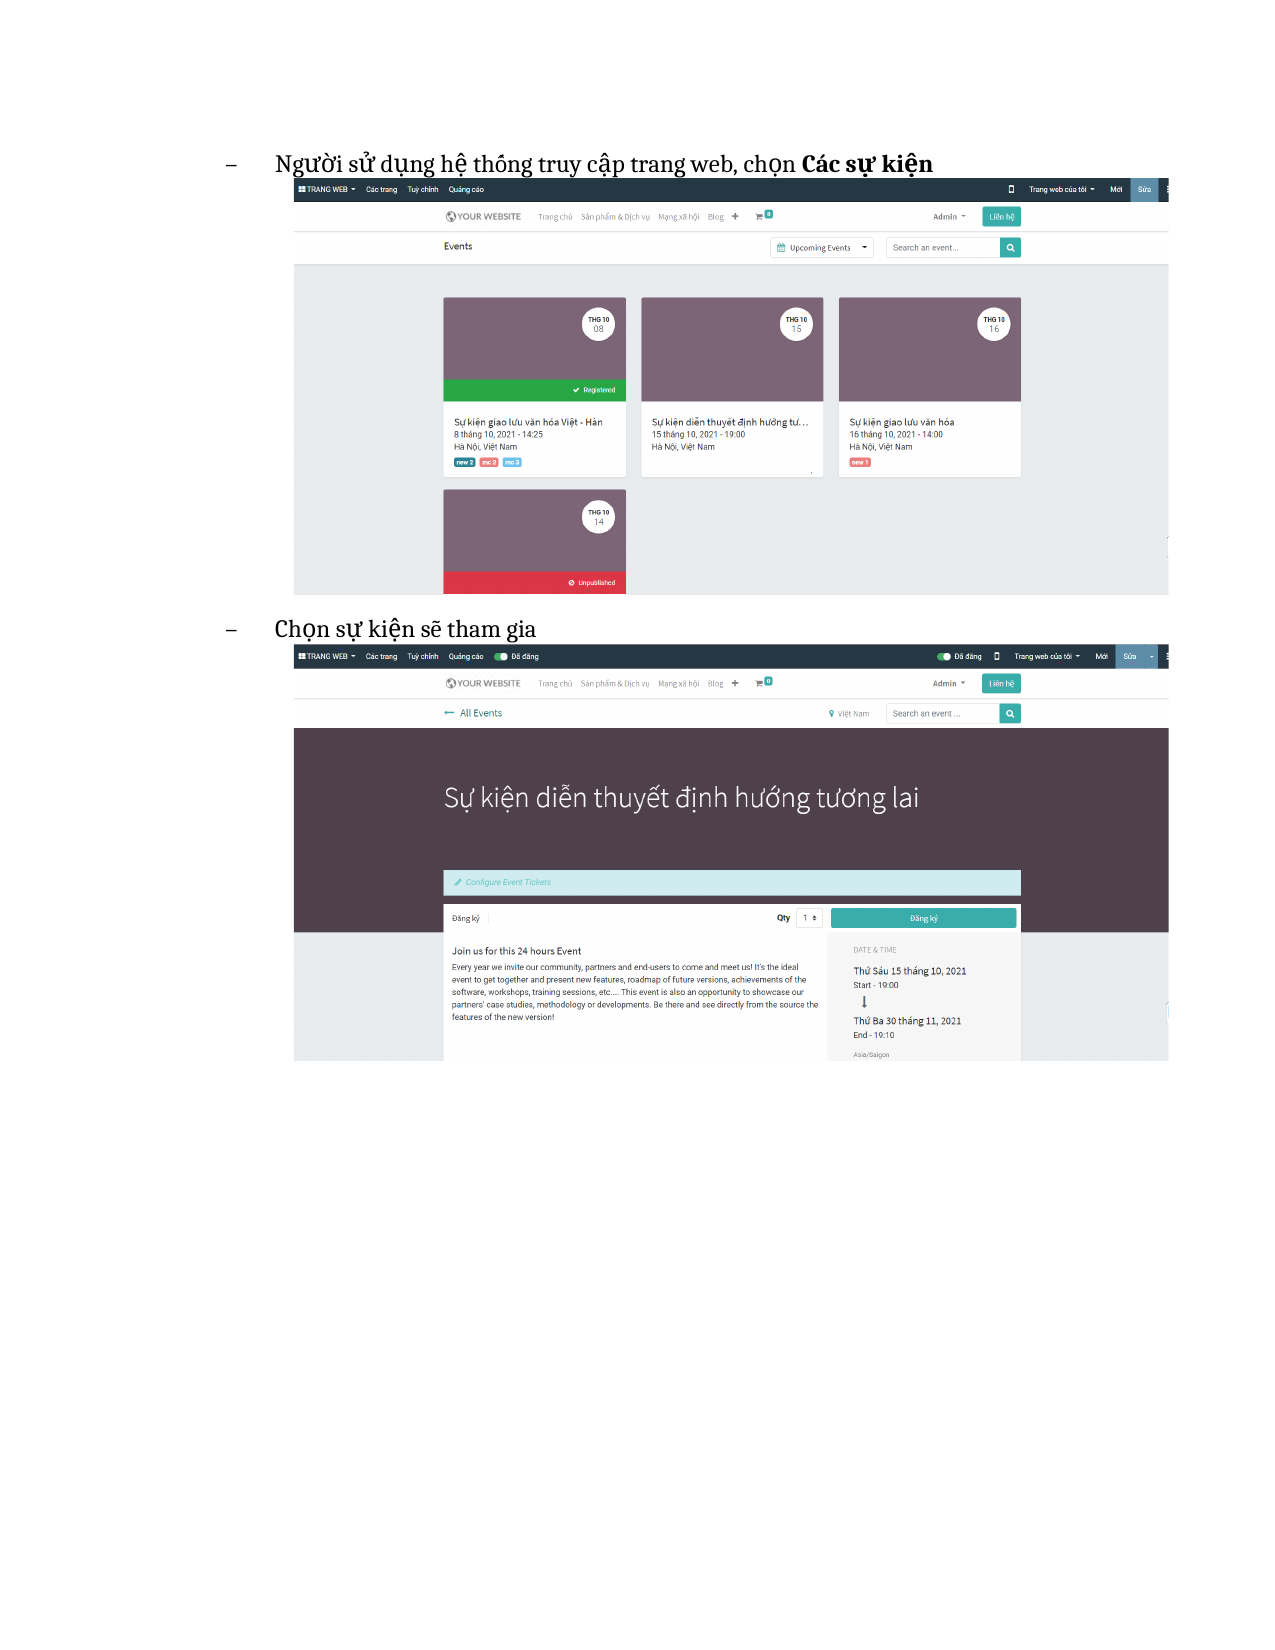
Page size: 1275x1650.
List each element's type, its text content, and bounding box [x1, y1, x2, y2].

picture [293, 644, 1169, 1061]
picture [293, 178, 1169, 595]
